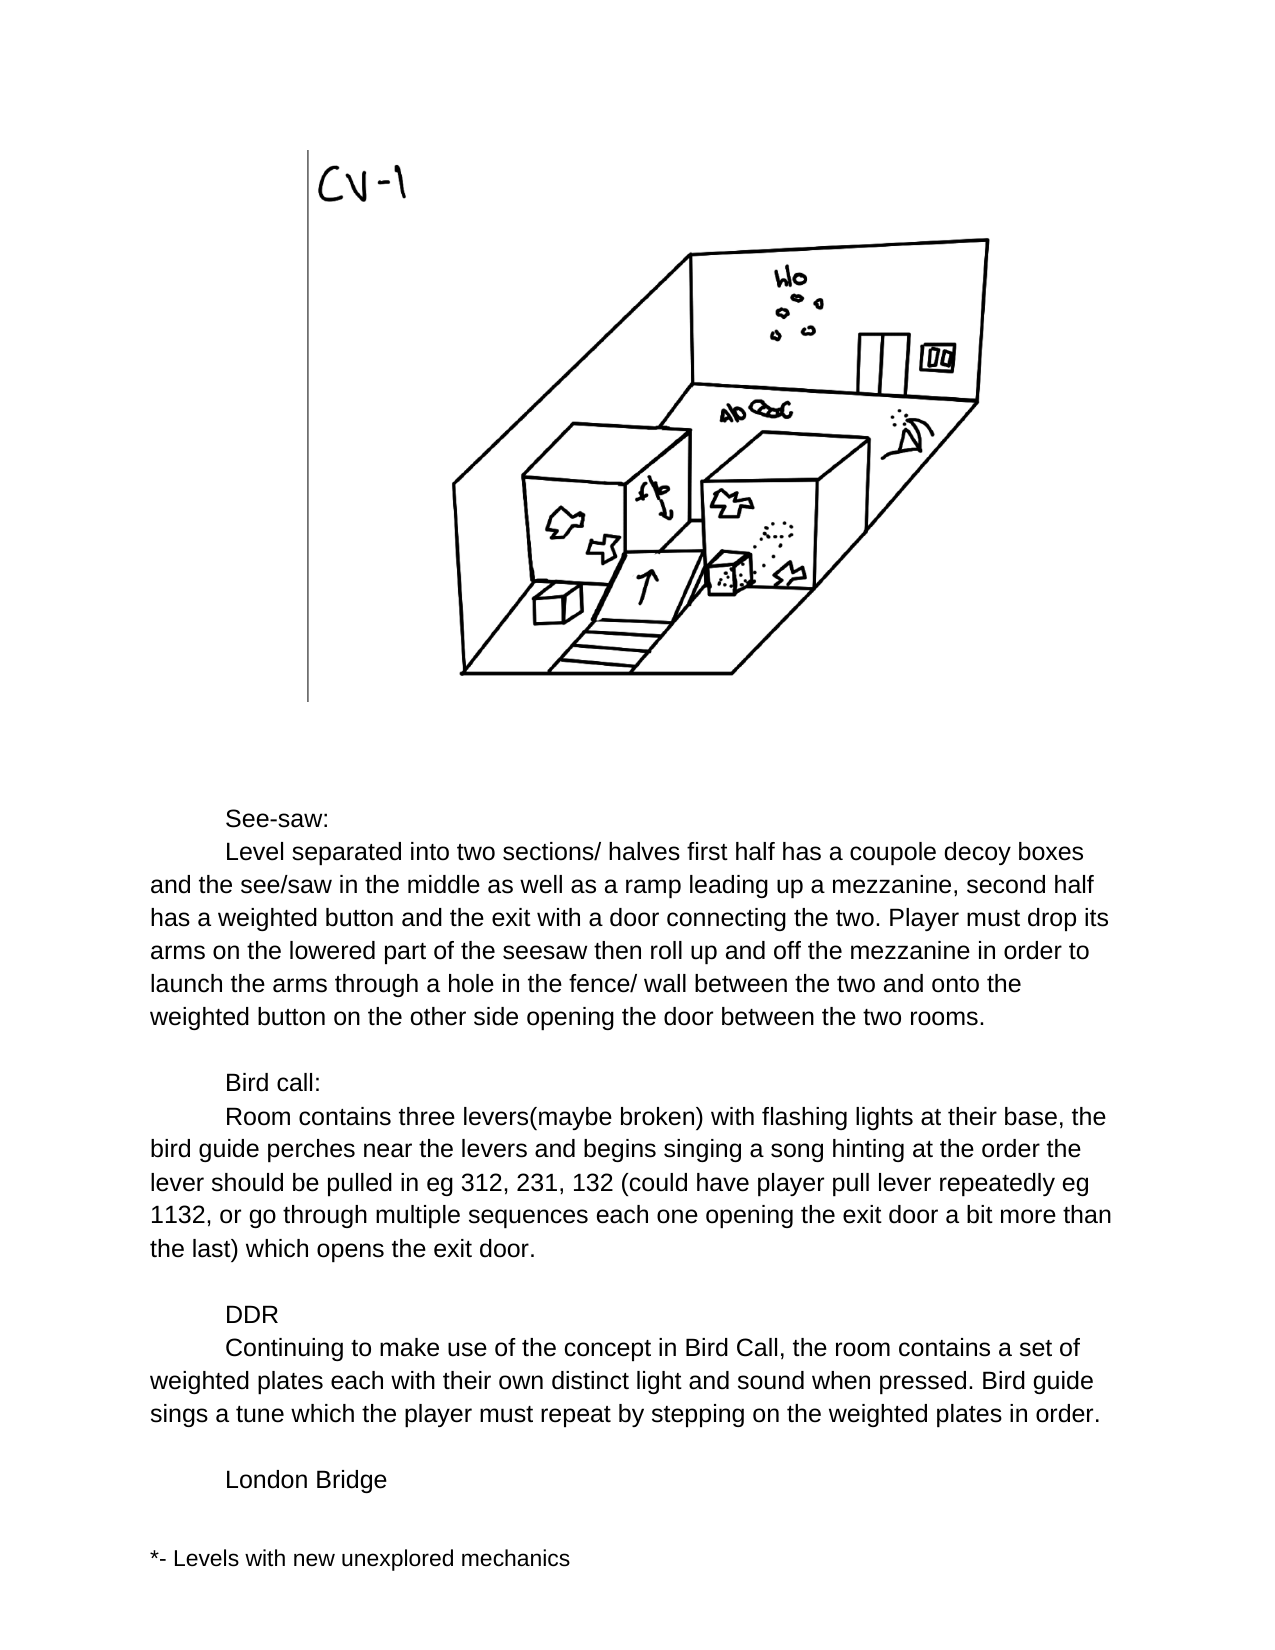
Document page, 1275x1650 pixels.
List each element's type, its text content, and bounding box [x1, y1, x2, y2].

text Level separated into two sections/ halves first half has a coupole decoy boxes and the see/saw in the middle as well as a ramp leading up a mezzanine, second half has a weighted button and the exit with a door connecting the two. Player must drop its arms on the lowered part of the seesaw then roll up and off the mezzanine in order to launch the arms through a hole in the fence/ wall between the two and onto the weighted button on the other side opening the door between the two rooms. [150, 837, 1125, 1031]
text Bird call: [150, 1068, 1125, 1097]
text Continuing to make use of the concept in Bird Call, the room contains a set of weighted plates each with their own distinct light and sound when pressed. Bird guide sings a tune which the player must repeat by stepping on the weighted plates in order. [150, 1333, 1125, 1427]
text Room contains three levers(maybe broken) with flashing lights at their base, the bird guide perches near the levers and begins singing a song hinting at the order the lever should be pulled in eg 312, 231, 132 (could have player pull lever repeatedly eg 1132, or go through multiple sequences each one opening the exit door a bit more than the last) which opens the exit door. [150, 1101, 1125, 1262]
picture [307, 150, 1043, 702]
text London Bridge [150, 1465, 1125, 1493]
text DDR [150, 1299, 1125, 1328]
text See-saw: [150, 804, 1125, 833]
